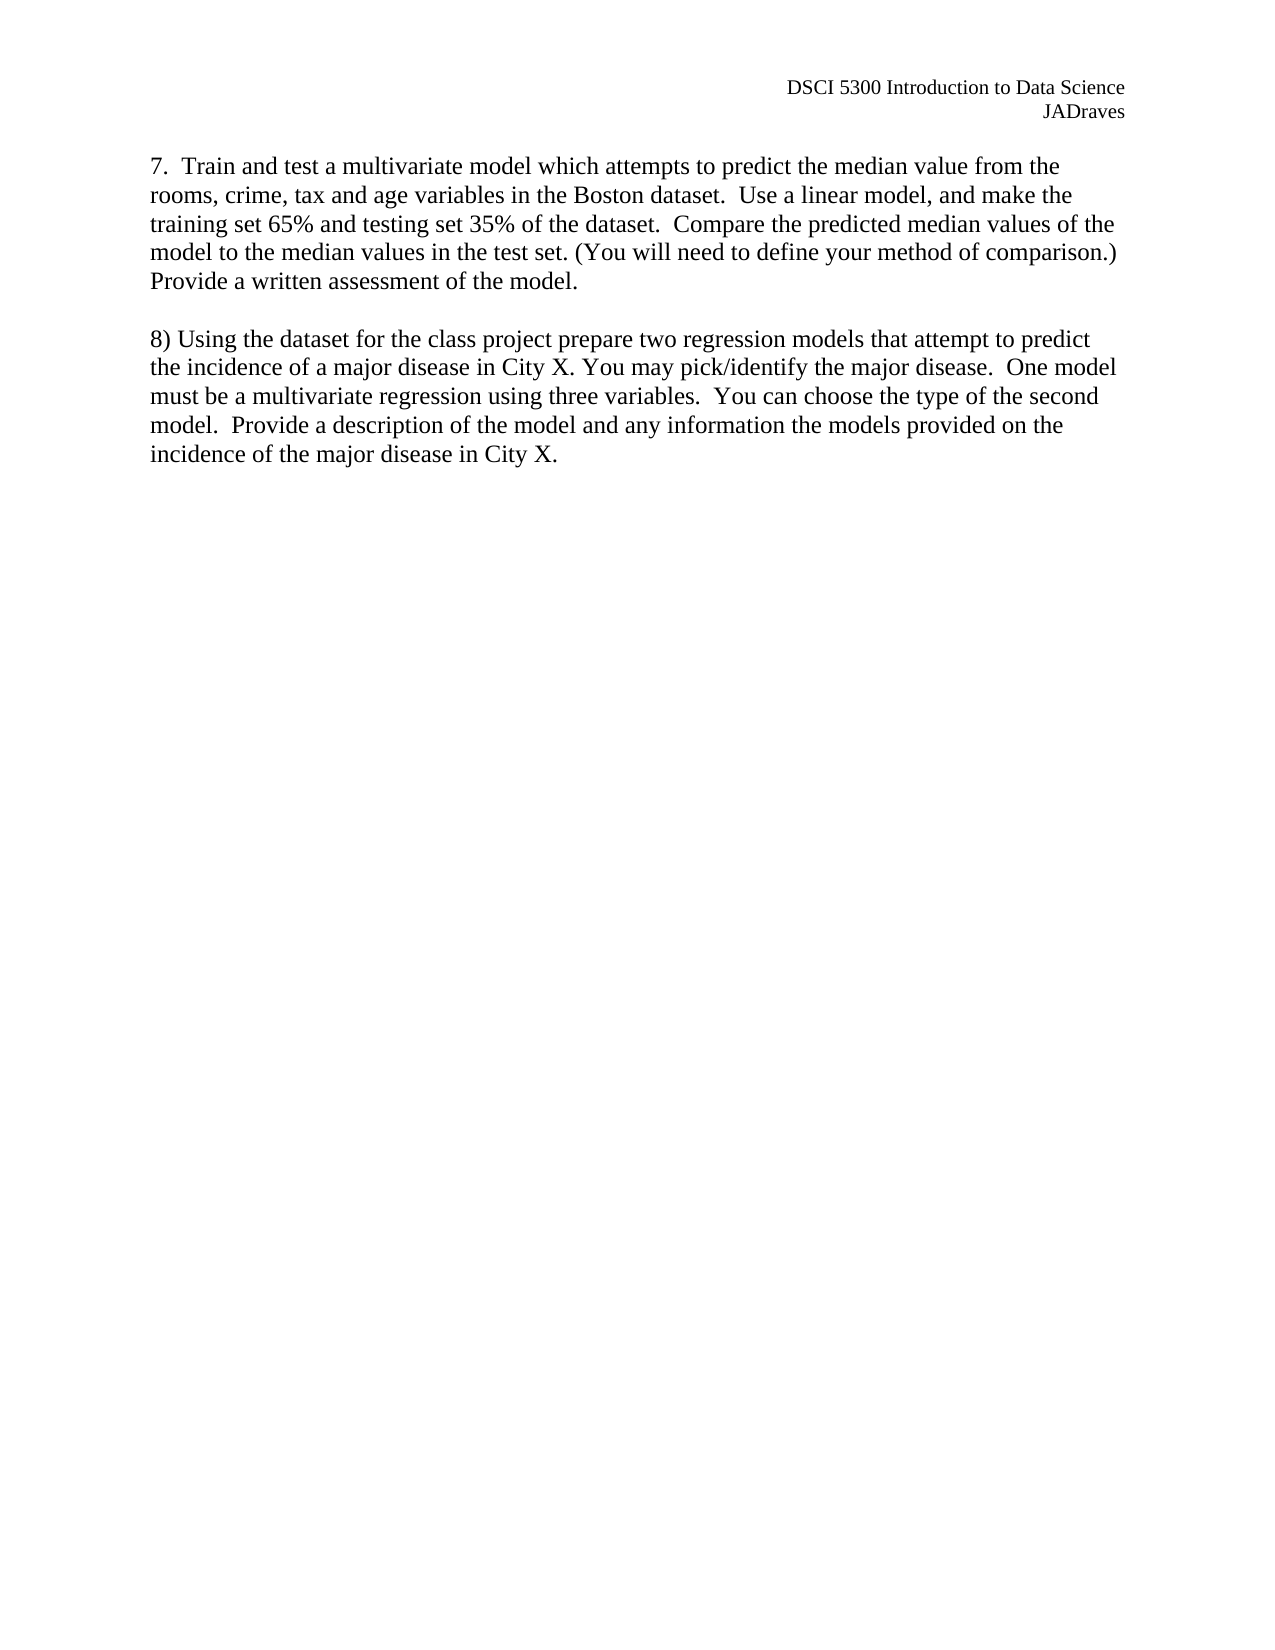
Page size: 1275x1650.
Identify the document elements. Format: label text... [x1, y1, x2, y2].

text 7. Train and test a multivariate model which attempts to predict the median value from the rooms, crime, tax and age variables in the Boston dataset. Use a linear model, and make the training set 65% and testing set 35% of the dataset. Compare the predicted median values of the model to the median values in the test set. (You will need to define your method of comparison.) Provide a written assessment of the model. [150, 151, 1125, 295]
text 8) Using the dataset for the class project prepare two regression models that attempt to predict the incidence of a major disease in City X. You may pick/identify the major disease. One model must be a multivariate regression using three variables. You can choose the type of the second model. Provide a description of the model and any information the models provided on the incidence of the major disease in City X. [150, 324, 1125, 467]
